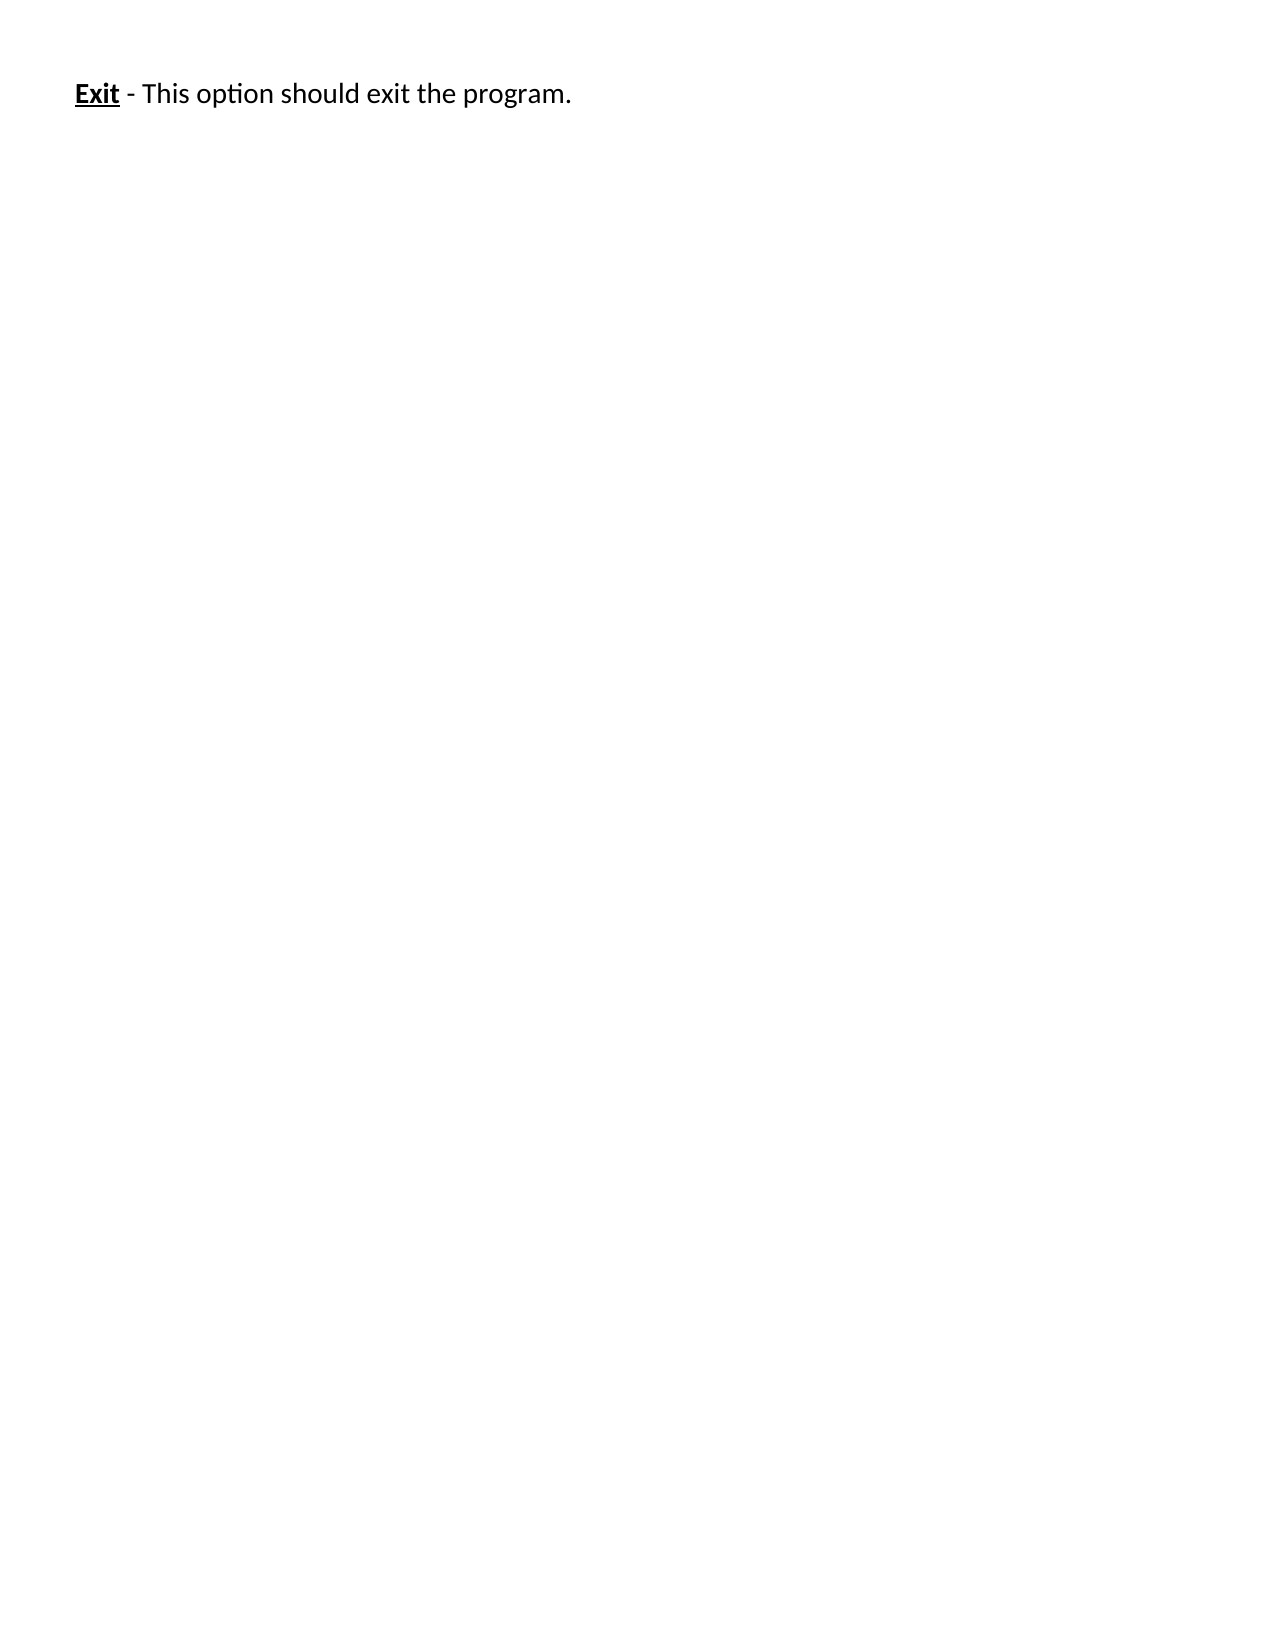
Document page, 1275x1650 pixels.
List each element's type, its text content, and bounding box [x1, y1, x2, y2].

text Exit - This option should exit the program. [75, 75, 1200, 111]
